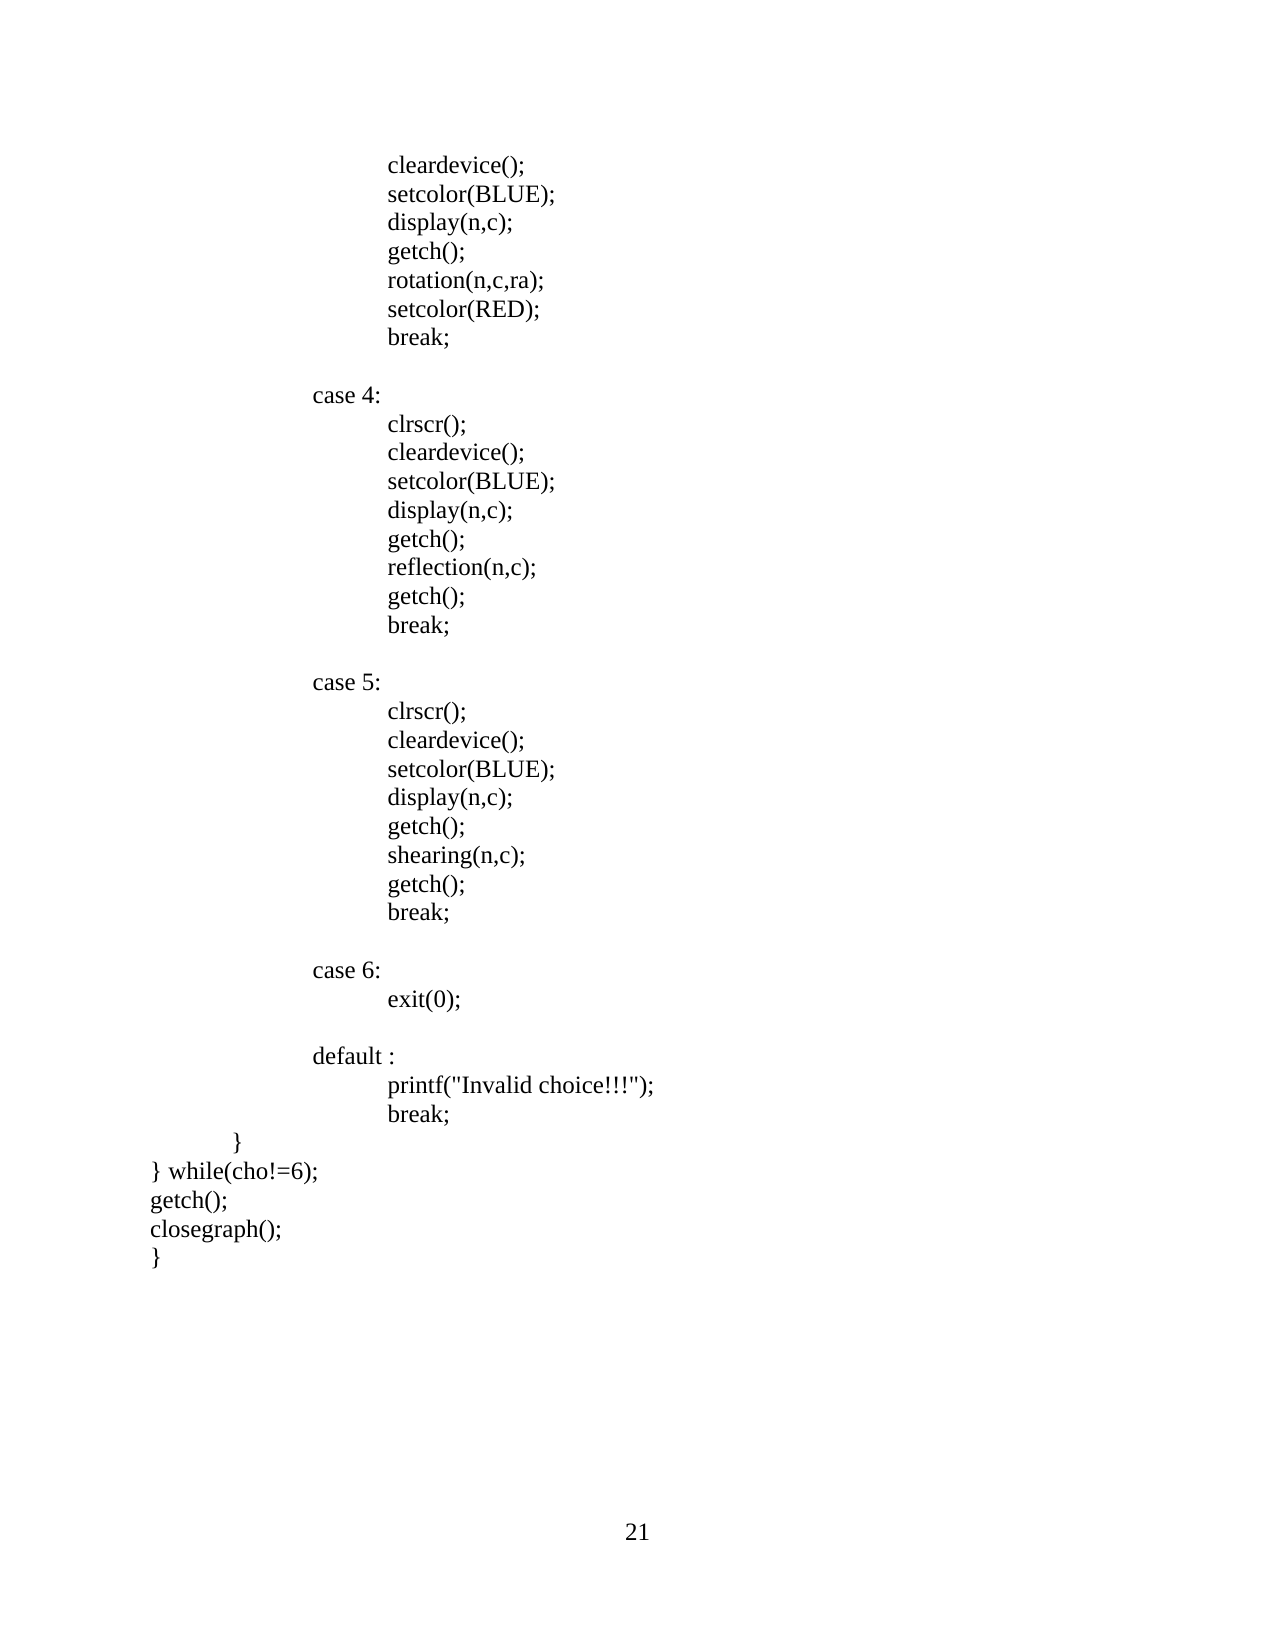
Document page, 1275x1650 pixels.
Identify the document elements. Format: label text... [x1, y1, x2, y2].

text closegraph(); [150, 1214, 1125, 1242]
text shearing(n,c); [375, 840, 1125, 869]
text clrscr(); [375, 409, 1125, 437]
text setcolor(RED); [375, 294, 1125, 322]
text setcolor(BLUE); [375, 754, 1125, 782]
text getch(); [375, 869, 1125, 897]
text } [225, 1127, 1125, 1156]
text cleardevice(); [375, 150, 1125, 179]
text setcolor(BLUE); [375, 179, 1125, 207]
text break; [375, 1099, 1125, 1127]
text getch(); [375, 524, 1125, 552]
text } while(cho!=6); [150, 1156, 1125, 1185]
text exit(0); [300, 984, 1125, 1012]
text setcolor(BLUE); [375, 466, 1125, 495]
text cleardevice(); [375, 725, 1125, 754]
text getch(); [375, 811, 1125, 840]
text break; [375, 610, 1125, 639]
text rotation(n,c,ra); [375, 265, 1125, 294]
text case 6: [300, 955, 1125, 984]
text case 5: [300, 667, 1125, 696]
text cleardevice(); [375, 437, 1125, 466]
text display(n,c); [375, 495, 1125, 524]
text getch(); [150, 1185, 1125, 1214]
text } [150, 1242, 1125, 1271]
text reflection(n,c); [375, 552, 1125, 581]
text default : [300, 1041, 1125, 1070]
text getch(); [375, 581, 1125, 610]
text clrscr(); [375, 696, 1125, 725]
text case 4: [300, 380, 1125, 409]
text break; [375, 897, 1125, 926]
text break; [375, 322, 1125, 351]
text display(n,c); [375, 207, 1125, 236]
text getch(); [375, 236, 1125, 265]
text display(n,c); [375, 782, 1125, 811]
text printf("Invalid choice!!!"); [375, 1070, 1125, 1099]
